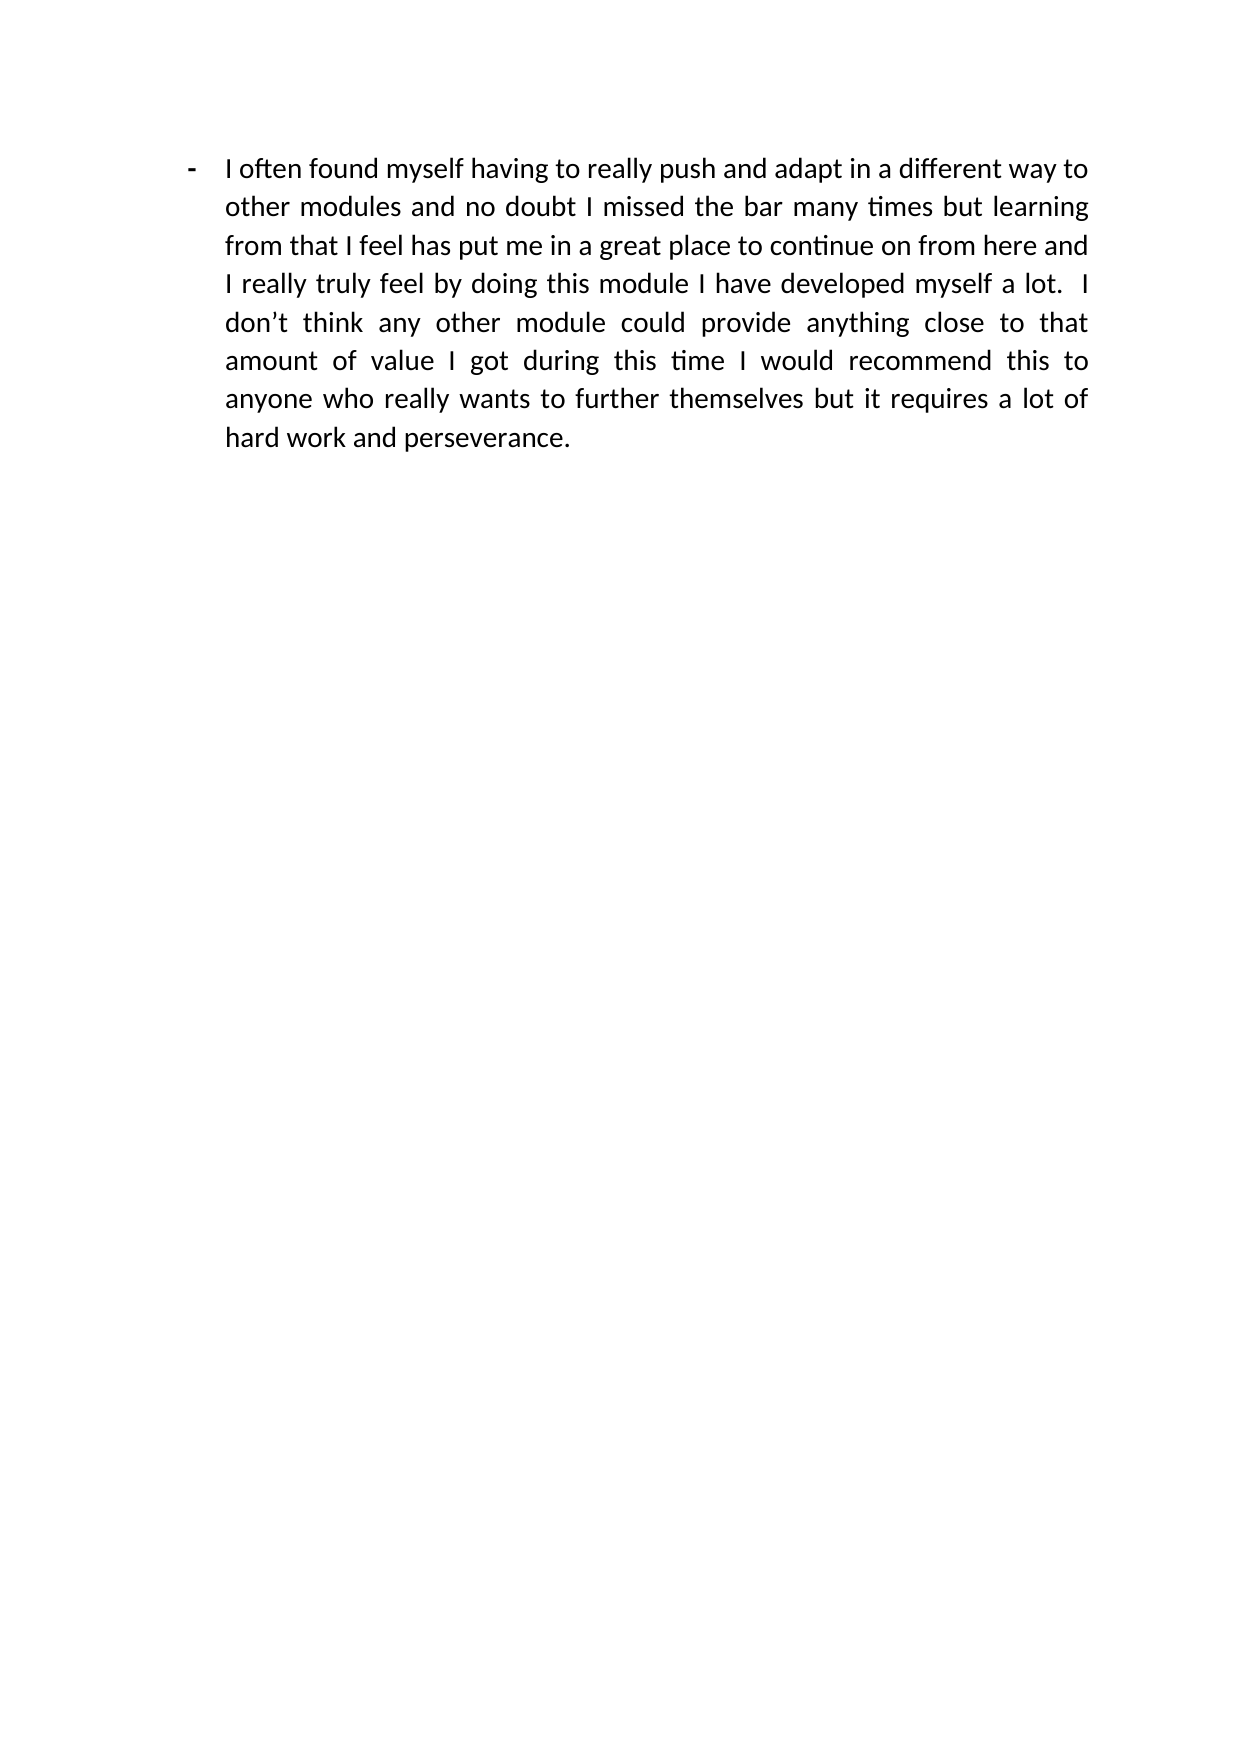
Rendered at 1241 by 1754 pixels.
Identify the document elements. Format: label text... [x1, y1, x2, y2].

list I often found myself having to really push and adapt in a different way to other modules and no doubt I missed the bar many times but learning from that I feel has put me in a great place to continue on from here and I really truly feel by doing this module I have developed myself a lot. I don’t think any other module could provide anything close to that amount of value I got during this time I would recommend this to anyone who really wants to further themselves but it requires a lot of hard work and perseverance. [187, 150, 1090, 455]
